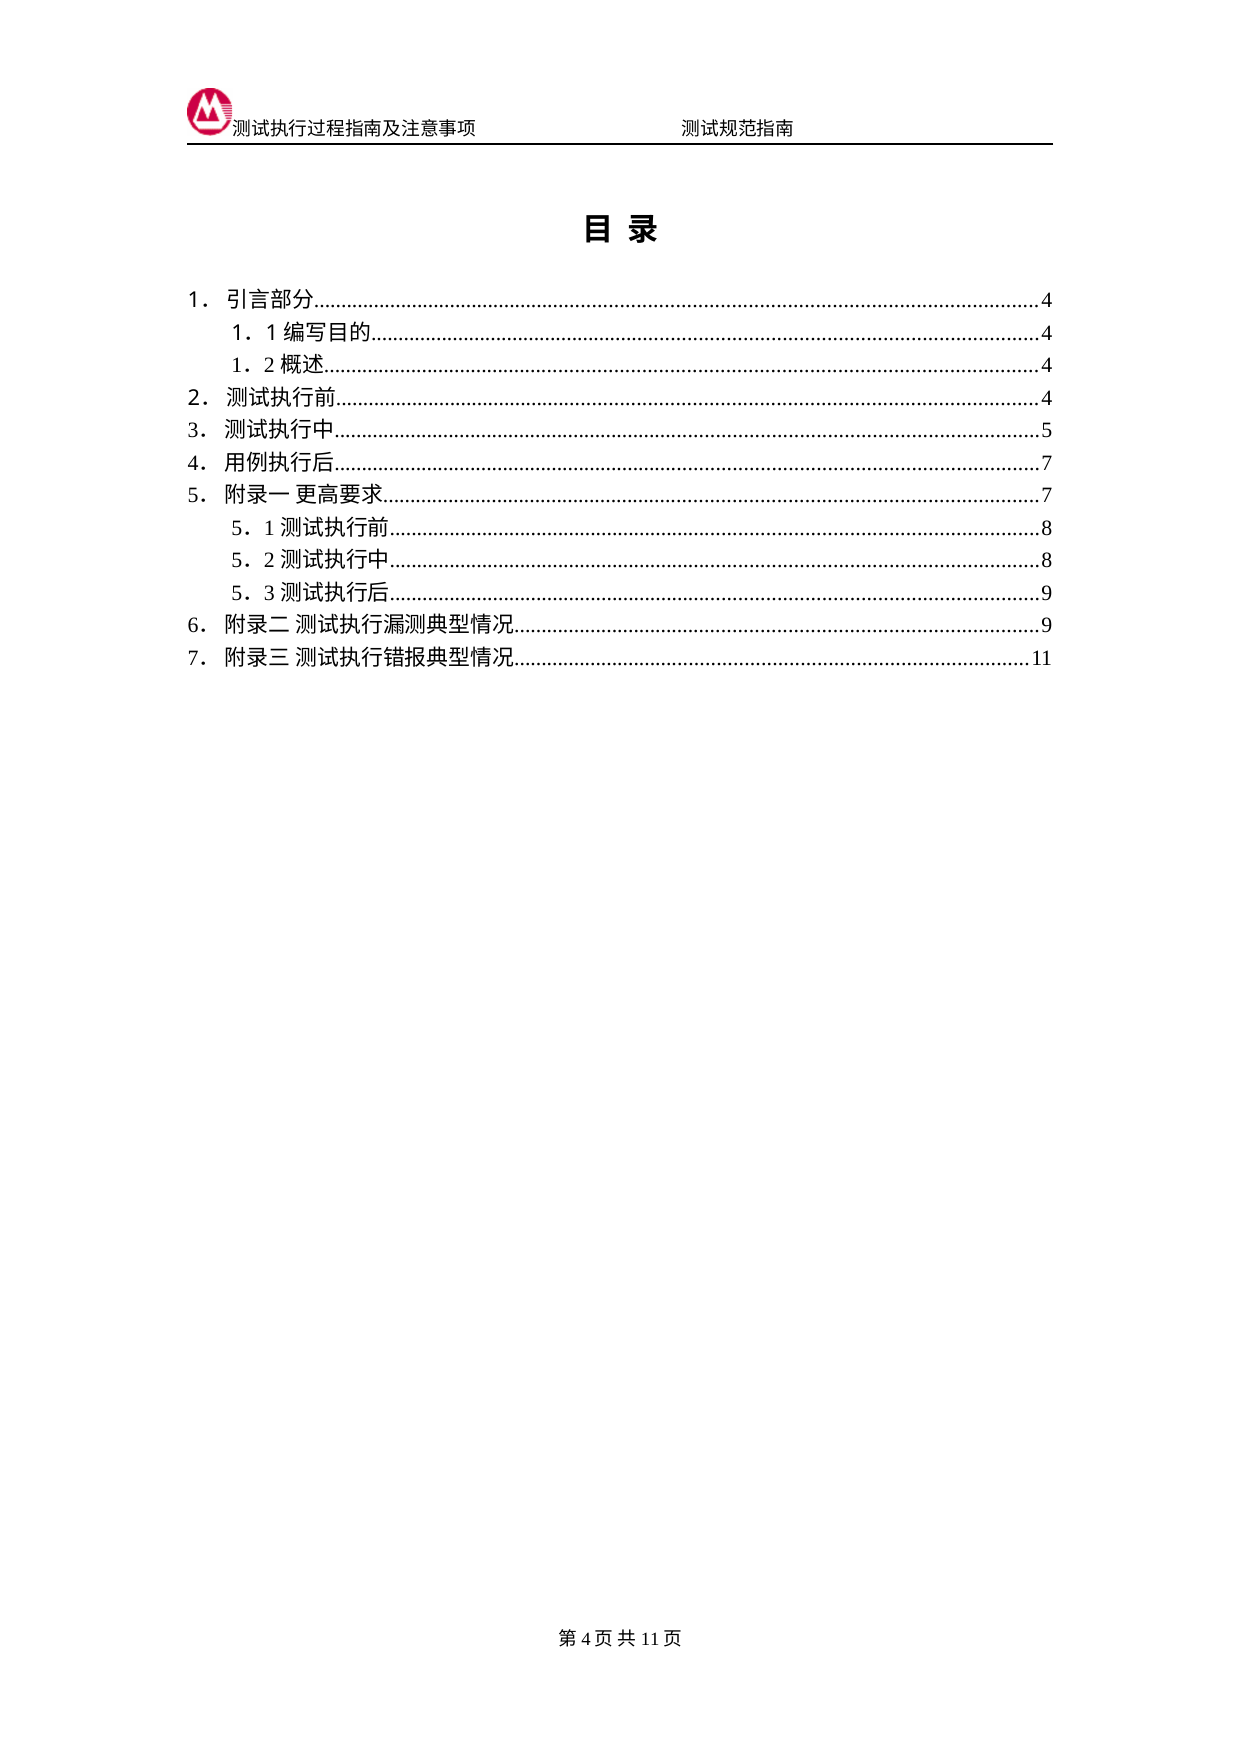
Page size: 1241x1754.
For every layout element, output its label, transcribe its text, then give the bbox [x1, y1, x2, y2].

text 目 录 [187, 194, 1053, 259]
text 3． 测试执行中 5 [187, 412, 1053, 444]
text 1．1 编写目的 4 [231, 314, 1053, 347]
text 2． 测试执行前 4 [187, 379, 1053, 412]
text 5． 附录一 更高要求 7 [187, 477, 1053, 509]
text 6． 附录二 测试执行漏测典型情况 9 [187, 607, 1053, 639]
text 7． 附录三 测试执行错报典型情况 11 [187, 639, 1053, 672]
text 5．2 测试执行中 8 [231, 542, 1053, 574]
text 1．2 概述 4 [231, 347, 1053, 379]
text 5．1 测试执行前 8 [231, 509, 1053, 542]
text 4． 用例执行后 7 [187, 444, 1053, 477]
text 5．3 测试执行后 9 [231, 574, 1053, 607]
text 1． 引言部分 4 [187, 282, 1053, 314]
